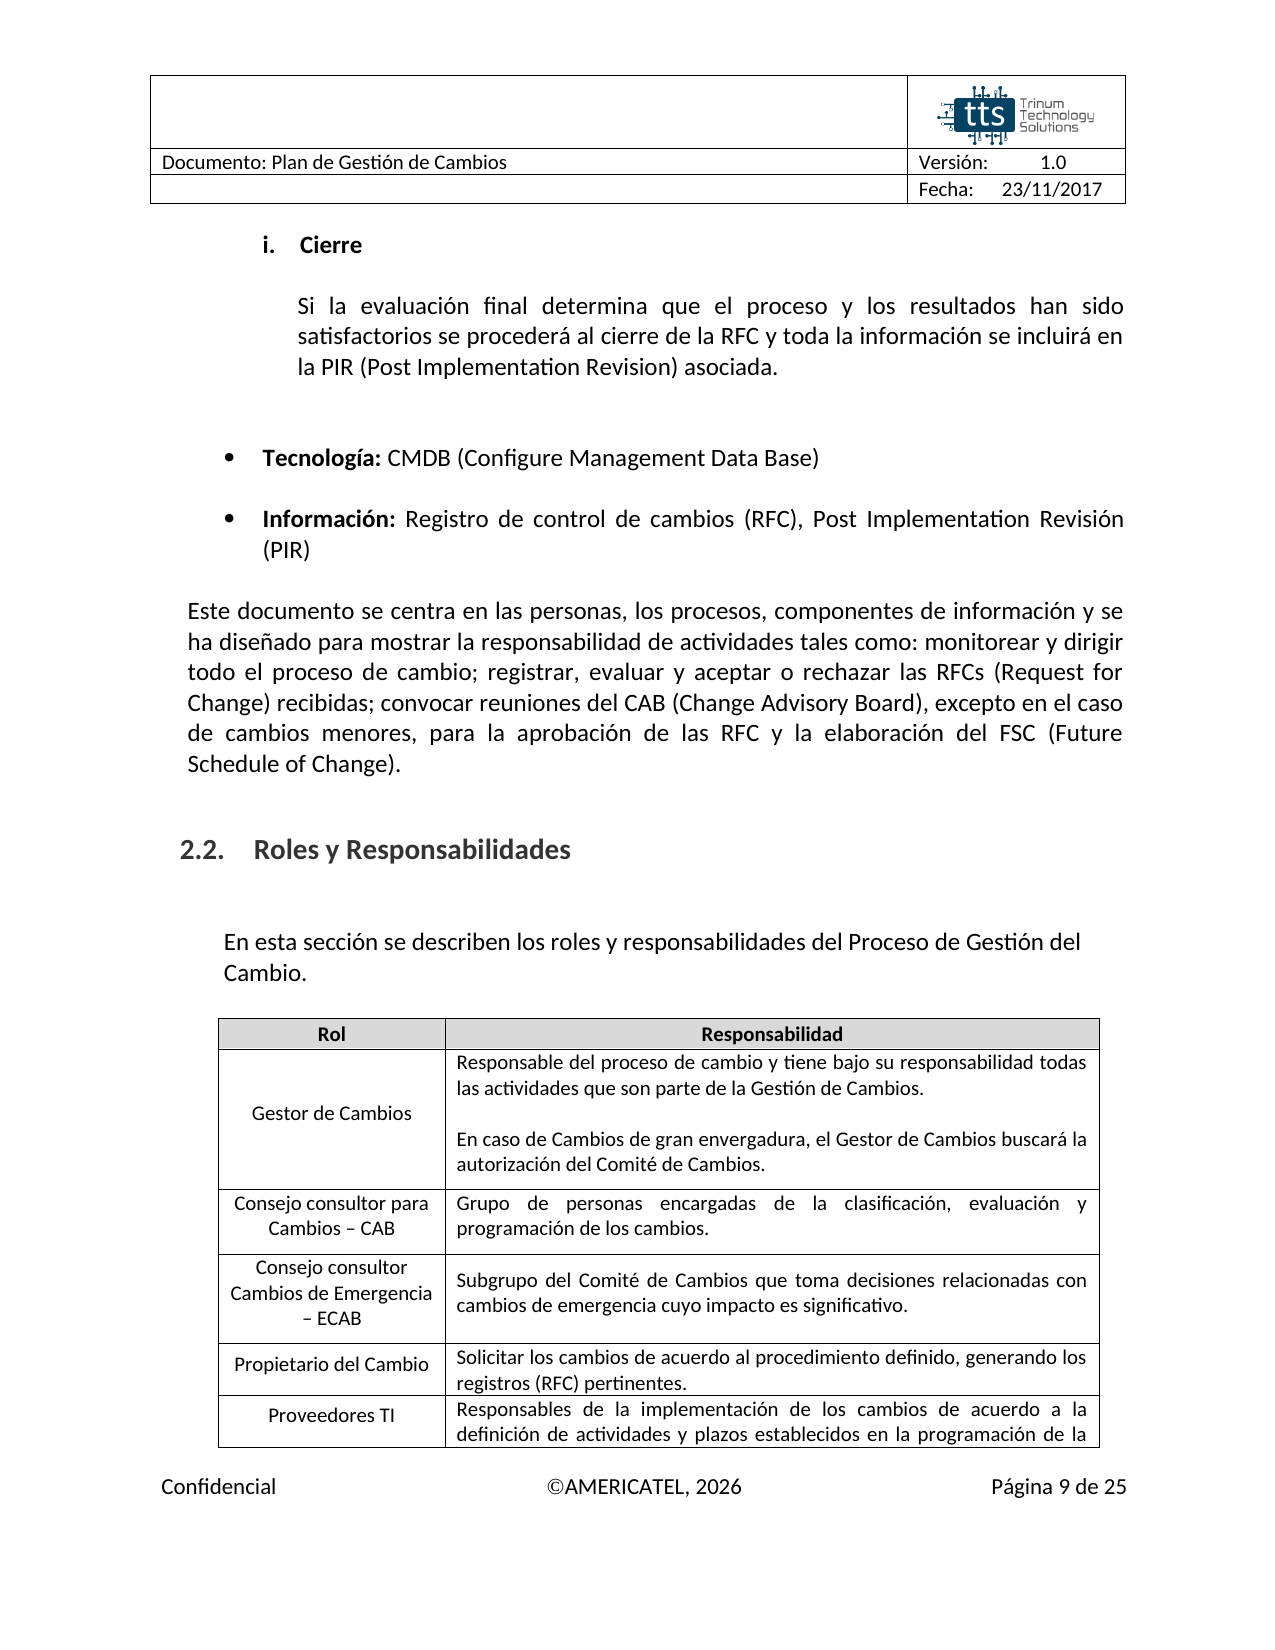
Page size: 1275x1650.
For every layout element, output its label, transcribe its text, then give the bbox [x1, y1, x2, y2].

table_cell Consejo consultor Cambios de Emergencia – ECAB [219, 1255, 445, 1343]
table_cell Solicitar los cambios de acuerdo al procedimiento definido, generando los registros (RFC) pertinentes. [446, 1344, 1099, 1395]
list Tecnología: CMDB (Configure Management Data Base) [225, 443, 1125, 473]
table_cell Responsable del proceso de cambio y tiene bajo su responsabilidad todas las actividades que son parte de la Gestión de Cambios. En caso de Cambios de gran envergadura, el Gestor de Cambios buscará la autorización del Comité de Cambios. [446, 1050, 1099, 1189]
text Si la evaluación final determina que el proceso y los resultados han sido satisfactorios se procederá al cierre de la RFC y toda la información se incluirá en la PIR (Post Implementation Revision) asociada. [297, 290, 1125, 382]
table_cell Propietario del Cambio [219, 1344, 445, 1395]
picture [937, 86, 1094, 145]
table_cell Consejo consultor para Cambios – CAB [219, 1190, 445, 1253]
list Información: Registro de control de cambios (RFC), Post Implementation Revisión (PIR) [225, 504, 1125, 565]
subtitle Roles y Responsabilidades [179, 831, 1077, 867]
table_cell Proveedores TI Externos [219, 1396, 445, 1447]
list Cierre [262, 229, 1125, 259]
picture [976, 86, 999, 97]
table_cell Grupo de personas encargadas de la clasificación, evaluación y programación de los cambios. [446, 1190, 1099, 1253]
table_cell Gestor de Cambios [219, 1050, 445, 1189]
text En esta sección se describen los roles y responsabilidades del Proceso de Gestión del Cambio. [224, 926, 1125, 987]
picture [979, 103, 988, 125]
picture [992, 107, 1004, 125]
table_cell Subgrupo del Comité de Cambios que toma decisiones relacionadas con cambios de emergencia cuyo impacto es significativo. [446, 1255, 1099, 1343]
table_header Responsabilidad [446, 1019, 1099, 1048]
picture [966, 103, 975, 125]
table_header Rol [219, 1019, 445, 1048]
text Este documento se centra en las personas, los procesos, componentes de información y se ha diseñado para mostrar la responsabilidad de actividades tales como: monitorear y dirigir todo el proceso de cambio; registrar, evaluar y aceptar o rechazar las RFCs (Request for Change) recibidas; convocar reuniones del CAB (Change Advisory Board), excepto en el caso de cambios menores, para la aprobación de las RFC y la elaboración del FSC (Future Schedule of Change). [187, 595, 1125, 778]
